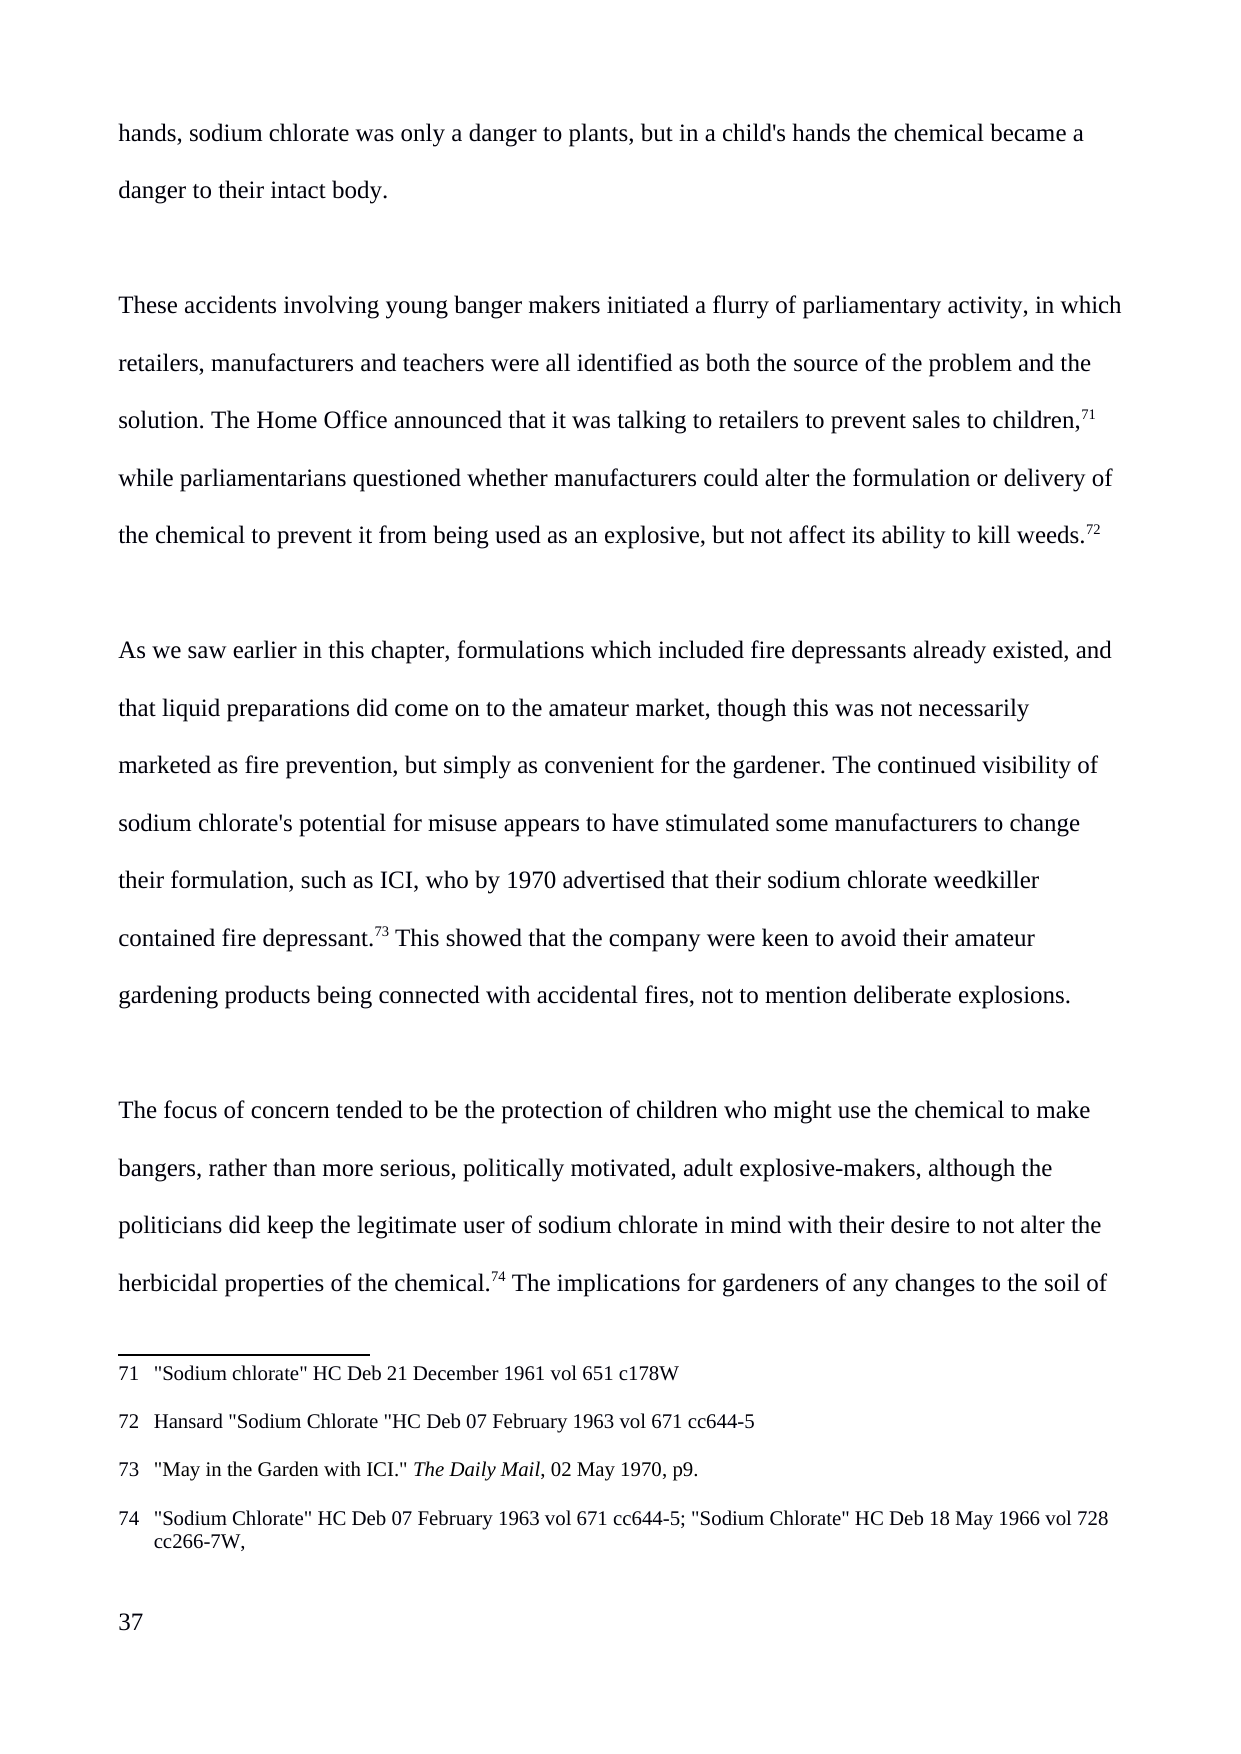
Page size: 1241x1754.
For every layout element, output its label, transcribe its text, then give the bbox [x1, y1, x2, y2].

text These accidents involving young banger makers initiated a flurry of parliamentary activity, in which retailers, manufacturers and teachers were all identified as both the source of the problem and the solution. The Home Office announced that it was talking to retailers to prevent sales to children, while parliamentarians questioned whether manufacturers could alter the formulation or delivery of the chemical to prevent it from being used as an explosive, but not affect its ability to kill weeds. [118, 291, 1122, 549]
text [118, 118, 1122, 204]
text As we saw earlier in this chapter, formulations which included fire depressants already existed, and that liquid preparations did come on to the amateur market, though this was not necessarily marketed as fire prevention, but simply as convenient for the gardener. The continued visibility of sodium chlorate's potential for misuse appears to have stimulated some manufacturers to change their formulation, such as ICI, who by 1970 advertised that their sodium chlorate weedkiller contained fire depressant. This showed that the company were keen to avoid their amateur gardening products being connected with accidental fires, not to mention deliberate explosions. [118, 636, 1122, 1009]
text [118, 1096, 1122, 1297]
